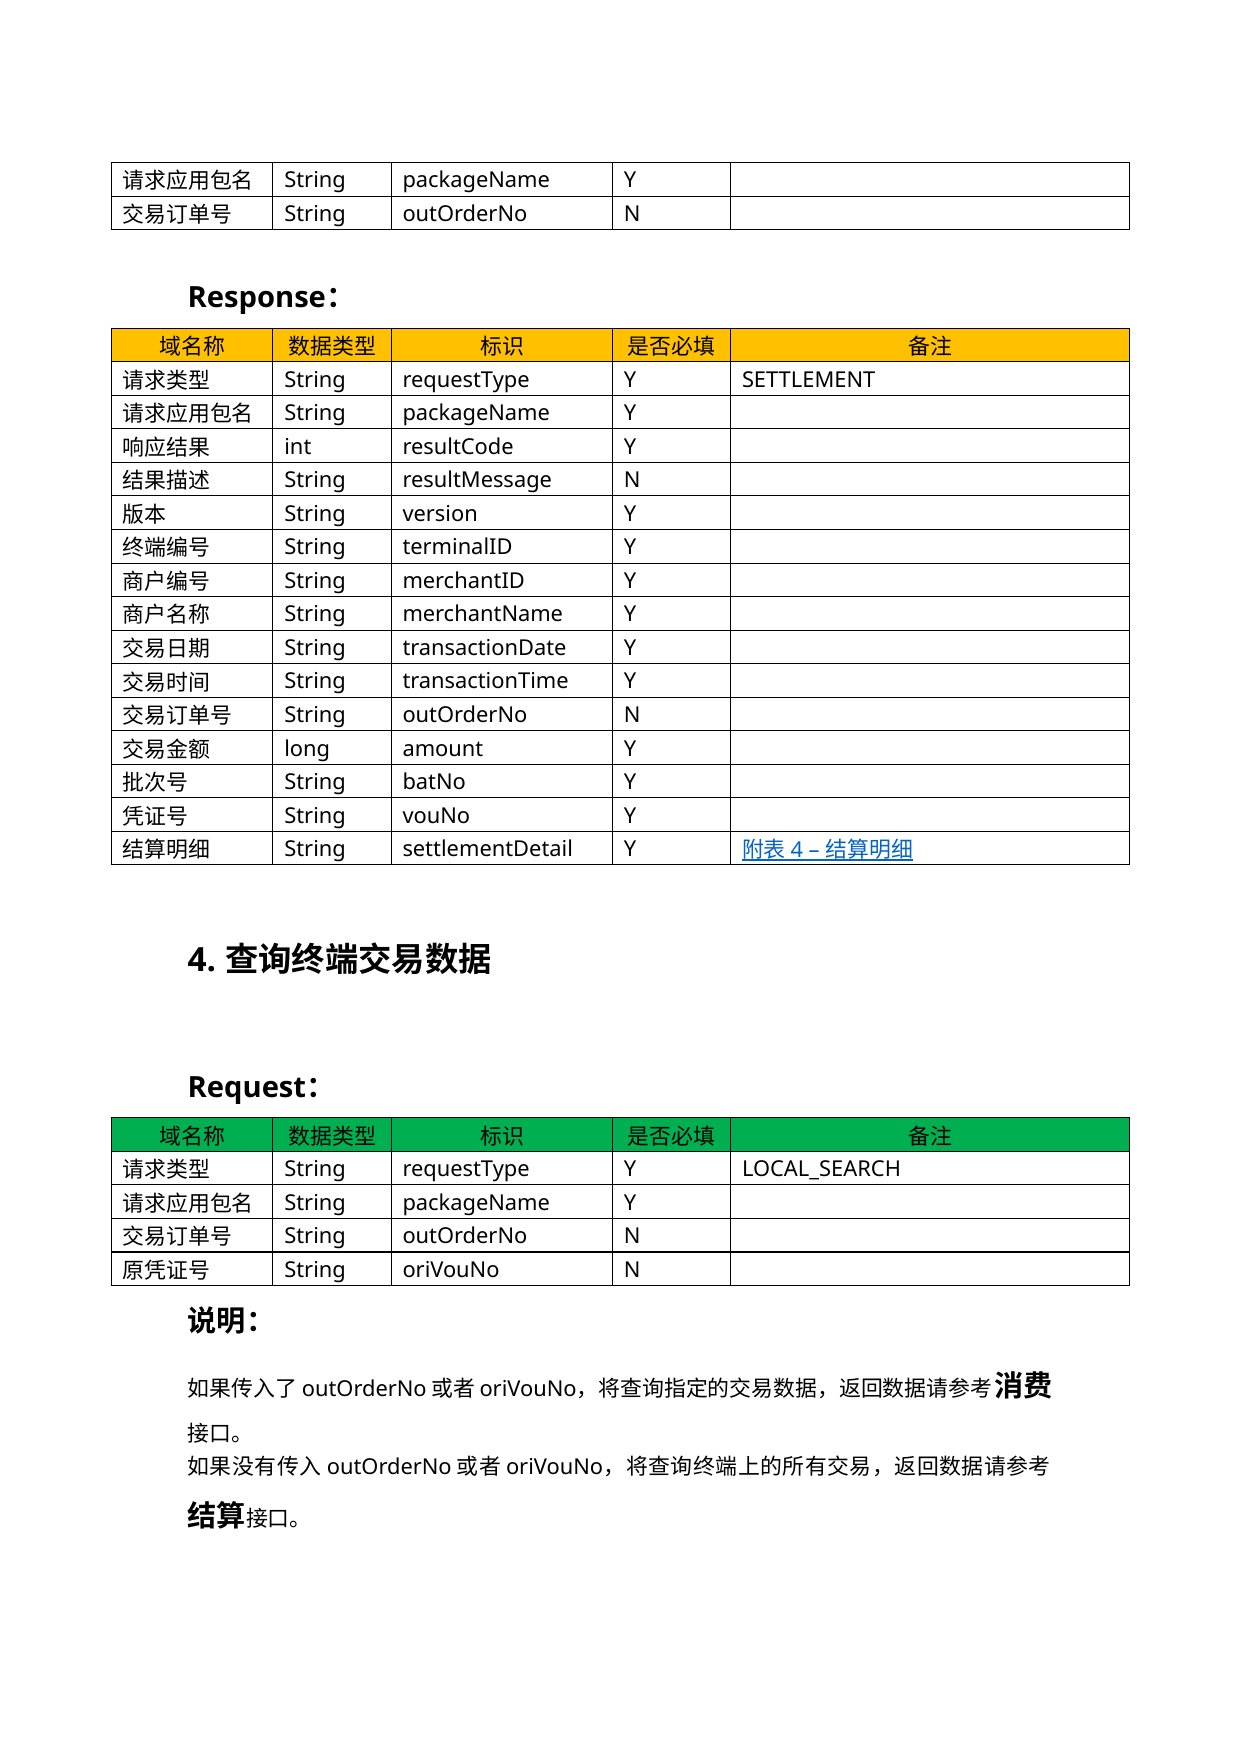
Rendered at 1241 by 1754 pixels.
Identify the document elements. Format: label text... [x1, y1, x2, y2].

text Response： [187, 263, 1053, 328]
table_cell resultMessage [392, 463, 612, 495]
table_cell requestType [392, 1152, 612, 1184]
table_cell Y [613, 631, 730, 663]
table_cell 版本 [112, 496, 272, 529]
table_cell [731, 463, 1129, 495]
table_cell Y [613, 597, 730, 629]
table_cell 原凭证号 [112, 1253, 272, 1285]
table_cell 商户名称 [112, 597, 272, 629]
table_cell outOrderNo [392, 698, 612, 730]
table_cell Y [613, 832, 730, 864]
table_cell String [273, 1185, 391, 1218]
table_cell String [273, 765, 391, 797]
table_cell String [273, 530, 391, 562]
table_cell 凭证号 [112, 798, 272, 831]
table_cell String [273, 463, 391, 495]
table_cell N [613, 463, 730, 495]
table_cell packageName [392, 163, 612, 196]
table_header 是否必填 [613, 329, 730, 361]
table_cell [731, 664, 1129, 697]
table_cell Y [613, 765, 730, 797]
table_cell [731, 564, 1129, 596]
table_cell String [273, 496, 391, 529]
table_cell String [273, 597, 391, 629]
table_cell settlementDetail [392, 832, 612, 864]
subtitle 查询终端交易数据 [187, 925, 1053, 990]
table_cell long [273, 731, 391, 764]
table_cell 交易时间 [112, 664, 272, 697]
table_cell [731, 197, 1129, 229]
table_cell SETTLEMENT [731, 362, 1129, 395]
table_cell String [273, 1152, 391, 1184]
text 如果传入了outOrderNo或者oriVouNo，将查询指定的交易数据，返回数据请参考消费接口。 [187, 1351, 1053, 1448]
table_cell outOrderNo [392, 197, 612, 229]
table_cell String [273, 1219, 391, 1251]
table_cell [731, 1185, 1129, 1218]
table_header 备注 [731, 329, 1129, 361]
table_cell [731, 1219, 1129, 1251]
table_cell packageName [392, 1185, 612, 1218]
table_cell version [392, 496, 612, 529]
table_cell Y [613, 429, 730, 462]
table_cell Y [613, 530, 730, 562]
table_cell Y [613, 496, 730, 529]
table_cell merchantName [392, 597, 612, 629]
table_cell Y [613, 1185, 730, 1218]
table_cell merchantID [392, 564, 612, 596]
table_cell 交易订单号 [112, 197, 272, 229]
table_cell [731, 429, 1129, 462]
table_cell batNo [392, 765, 612, 797]
table_cell oriVouNo [392, 1253, 612, 1285]
table_cell Y [613, 1152, 730, 1184]
table_cell Y [613, 362, 730, 395]
table_cell transactionDate [392, 631, 612, 663]
table_cell Y [613, 564, 730, 596]
text Request： [187, 1052, 1053, 1117]
table_cell 终端编号 [112, 530, 272, 562]
table_cell [731, 496, 1129, 529]
table_cell [731, 1253, 1129, 1285]
table_cell requestType [392, 362, 612, 395]
table_cell [731, 597, 1129, 629]
table_cell 批次号 [112, 765, 272, 797]
table_cell String [273, 197, 391, 229]
table_header 备注 [731, 1118, 1129, 1151]
table_cell terminalID [392, 530, 612, 562]
table_header 标识 [392, 329, 612, 361]
table_cell 请求类型 [112, 1152, 272, 1184]
table_cell outOrderNo [392, 1219, 612, 1251]
table_header 域名称 [112, 1118, 272, 1151]
table_cell N [613, 698, 730, 730]
table_cell 交易金额 [112, 731, 272, 764]
text 说明： [187, 1286, 1053, 1351]
table_cell packageName [392, 396, 612, 428]
table_cell [731, 163, 1129, 196]
text 如果没有传入outOrderNo或者oriVouNo，将查询终端上的所有交易，返回数据请参考结算接口。 [187, 1448, 1053, 1546]
table_cell Y [613, 163, 730, 196]
table_cell String [273, 664, 391, 697]
table_cell LOCAL_SEARCH [731, 1152, 1129, 1184]
table_cell vouNo [392, 798, 612, 831]
table_cell String [273, 1253, 391, 1285]
table_cell N [613, 1253, 730, 1285]
table_header 标识 [392, 1118, 612, 1151]
table_cell String [273, 631, 391, 663]
table_cell [731, 631, 1129, 663]
table_header 域名称 [112, 329, 272, 361]
table_cell String [273, 832, 391, 864]
table_cell 请求应用包名 [112, 1185, 272, 1218]
table_cell [731, 698, 1129, 730]
table_cell 交易订单号 [112, 698, 272, 730]
table_cell Y [613, 396, 730, 428]
table_cell 请求类型 [112, 362, 272, 395]
table_cell String [273, 798, 391, 831]
table_cell 商户编号 [112, 564, 272, 596]
table_cell [731, 396, 1129, 428]
table_cell 结算明细 [112, 832, 272, 864]
table_cell amount [392, 731, 612, 764]
table_cell 附表 4 – 结算明细 [731, 832, 1129, 864]
table_cell N [613, 1219, 730, 1251]
table_cell [731, 530, 1129, 562]
table_cell String [273, 698, 391, 730]
table_cell 响应结果 [112, 429, 272, 462]
table_cell 结果描述 [112, 463, 272, 495]
table_cell String [273, 362, 391, 395]
table_cell String [273, 163, 391, 196]
table_cell 交易日期 [112, 631, 272, 663]
table_cell String [273, 396, 391, 428]
table_cell Y [613, 798, 730, 831]
table_header 是否必填 [613, 1118, 730, 1151]
table_cell [731, 765, 1129, 797]
table_cell [731, 731, 1129, 764]
table_cell int [273, 429, 391, 462]
table_cell String [273, 564, 391, 596]
table_cell resultCode [392, 429, 612, 462]
table_cell Y [613, 664, 730, 697]
table_cell 交易订单号 [112, 1219, 272, 1251]
table_cell Y [613, 731, 730, 764]
table_cell 请求应用包名 [112, 396, 272, 428]
table_header 数据类型 [273, 1118, 391, 1151]
table_cell N [613, 197, 730, 229]
table_header 数据类型 [273, 329, 391, 361]
table_cell [731, 798, 1129, 831]
table_cell 请求应用包名 [112, 163, 272, 196]
table_cell transactionTime [392, 664, 612, 697]
